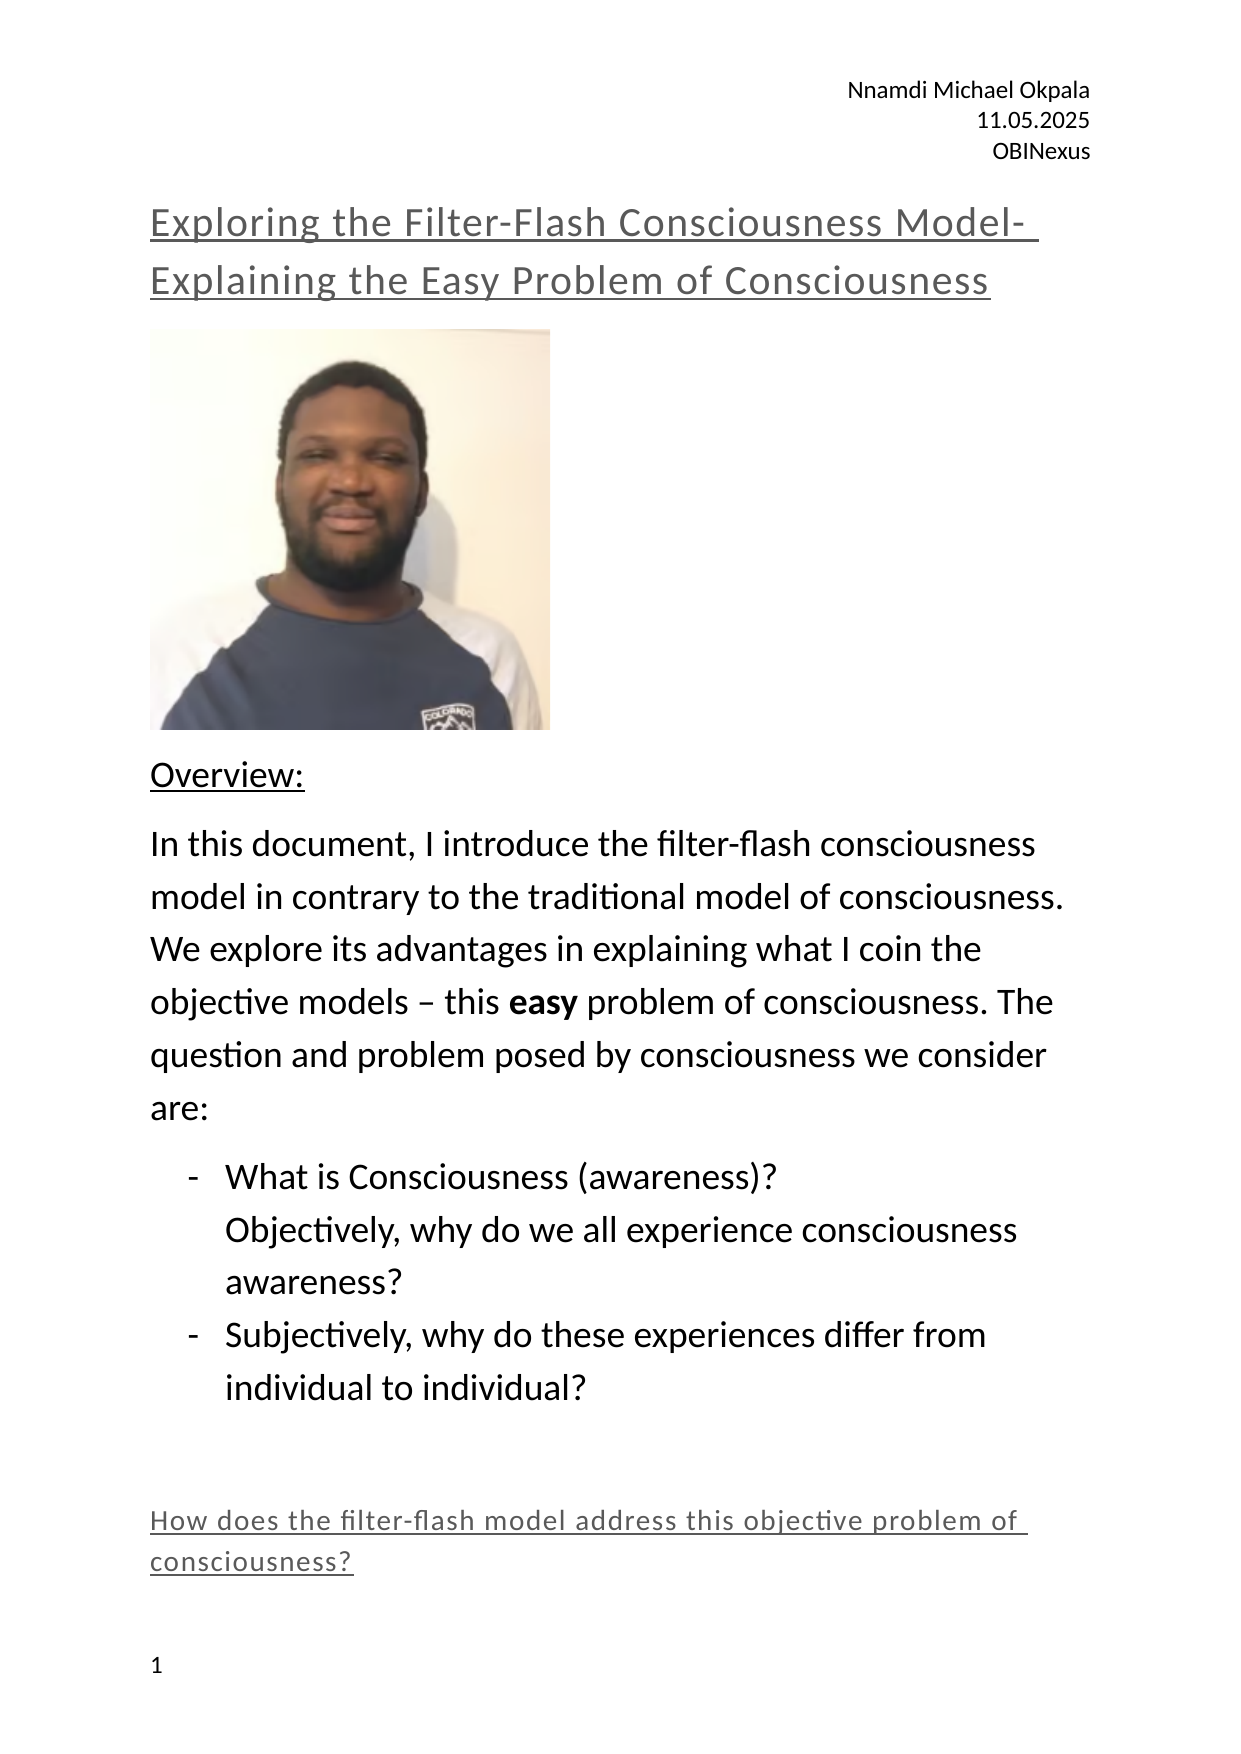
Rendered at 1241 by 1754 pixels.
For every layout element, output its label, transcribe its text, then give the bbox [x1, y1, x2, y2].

list Subjectively, why do these experiences differ from individual to individual? [187, 1311, 1090, 1409]
text Exploring the Filter-Flash Consciousness Model- Explaining the Easy Problem of Consciousness [150, 196, 1090, 305]
picture [150, 329, 550, 730]
list What is Consciousness (awareness)? Objectively, why do we all experience consciousness awareness? [187, 1153, 1090, 1304]
subtitle How does the filter-flash model address this objective problem of consciousness? [150, 1502, 1090, 1579]
text In this document, I introduce the filter-flash consciousness model in contrary to the traditional model of consciousness. We explore its advantages in explaining what I coin the objective models – this easy problem of consciousness. The question and problem posed by consciousness we consider are: [150, 820, 1090, 1129]
text Overview: [150, 751, 1090, 796]
